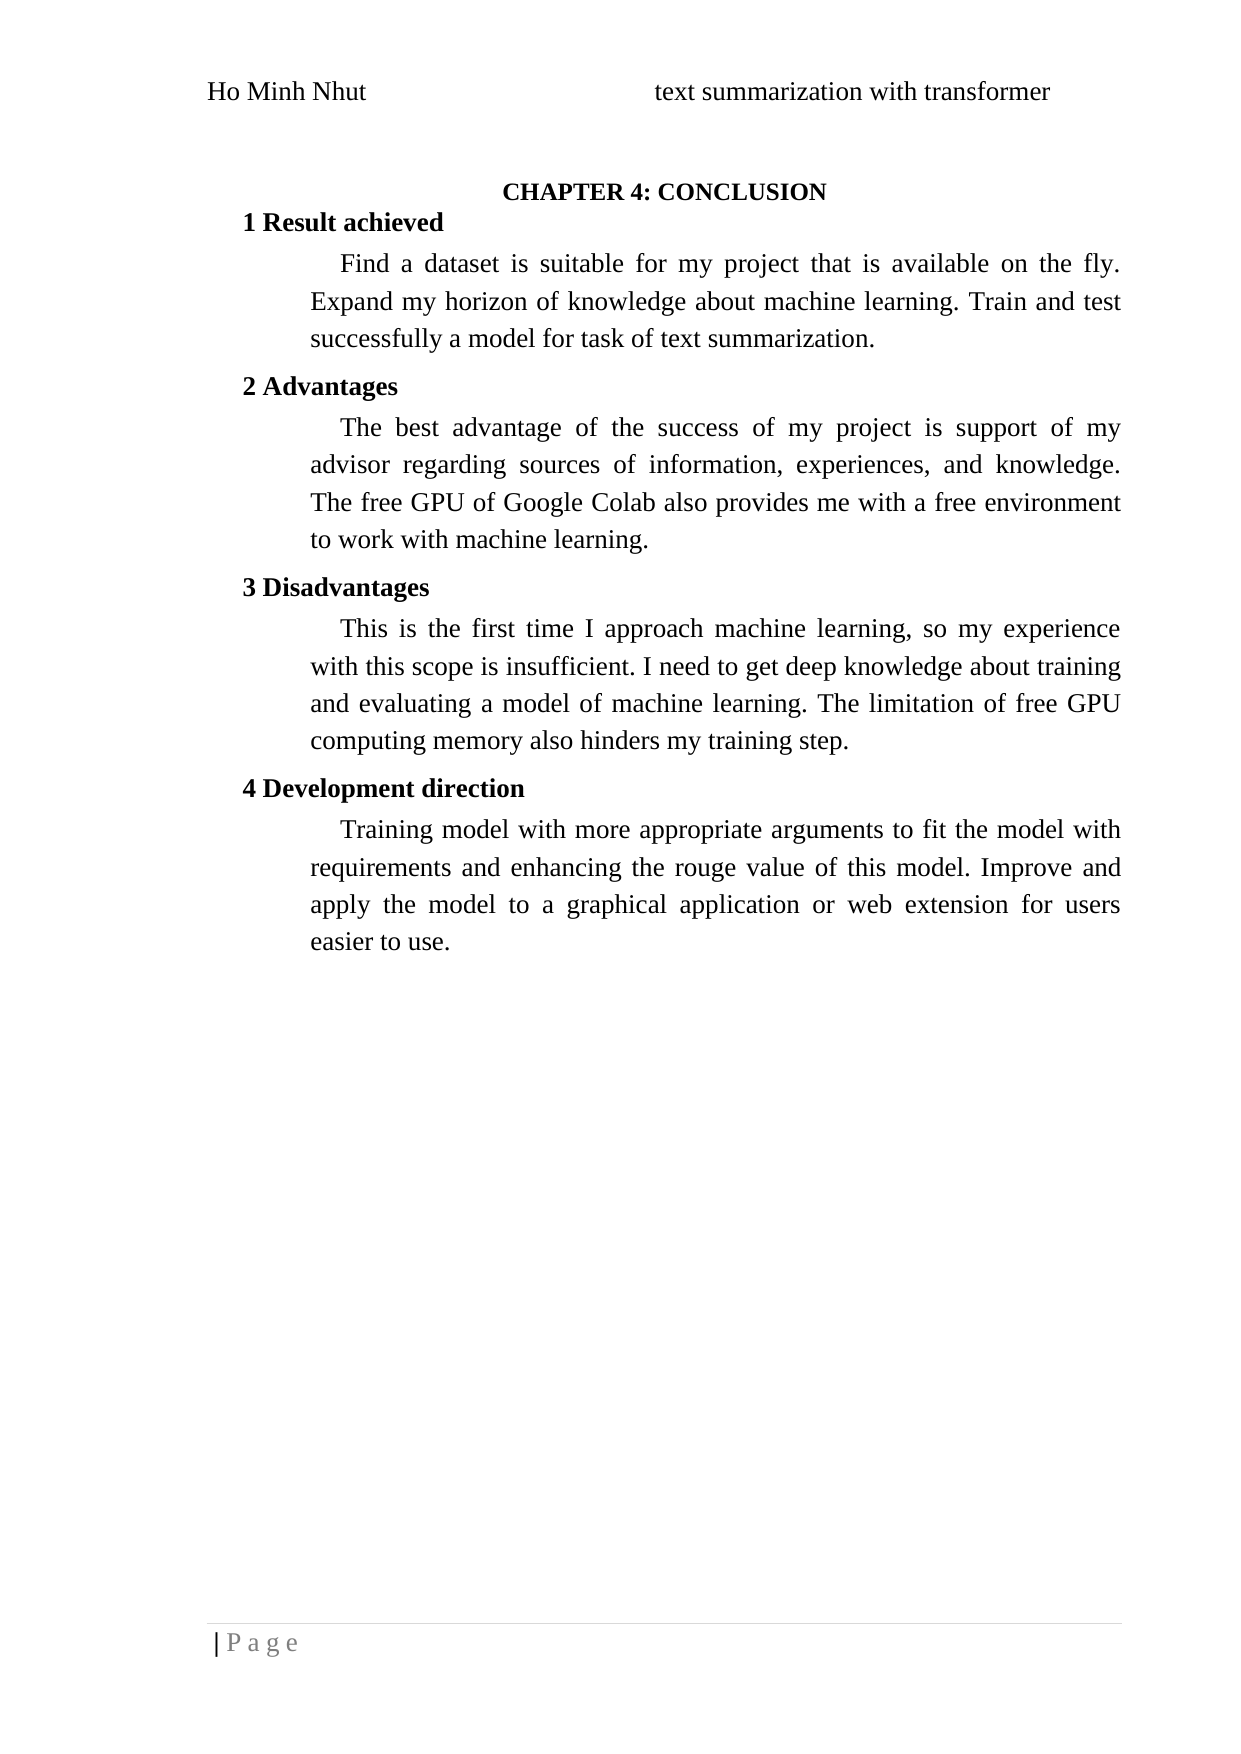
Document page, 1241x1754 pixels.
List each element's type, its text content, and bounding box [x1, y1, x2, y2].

text The best advantage of the success of my project is support of my advisor regarding sources of information, experiences, and knowledge. The free GPU of Google Colab also provides me with a free environment to work with machine learning. [310, 411, 1122, 554]
subtitle 1 Result achieved [242, 206, 1122, 237]
subtitle 3 Disadvantages [242, 571, 1122, 602]
subtitle 4 Development direction [242, 772, 1122, 803]
text This is the first time I approach machine learning, so my experience with this scope is insufficient. I need to get deep knowledge about training and evaluating a model of machine learning. The limitation of free GPU computing memory also hinders my training step. [310, 612, 1122, 756]
text Training model with more appropriate arguments to fit the model with requirements and enhancing the rouge value of this model. Improve and apply the model to a graphical application or web extension for users easier to use. [310, 814, 1122, 957]
text Find a dataset is suitable for my project that is available on the fly. Expand my horizon of knowledge about machine learning. Train and test successfully a model for task of text summarization. [310, 247, 1122, 353]
subtitle 2 Advantages [242, 370, 1122, 401]
subtitle CHAPTER 4: CONCLUSION [207, 177, 1122, 206]
